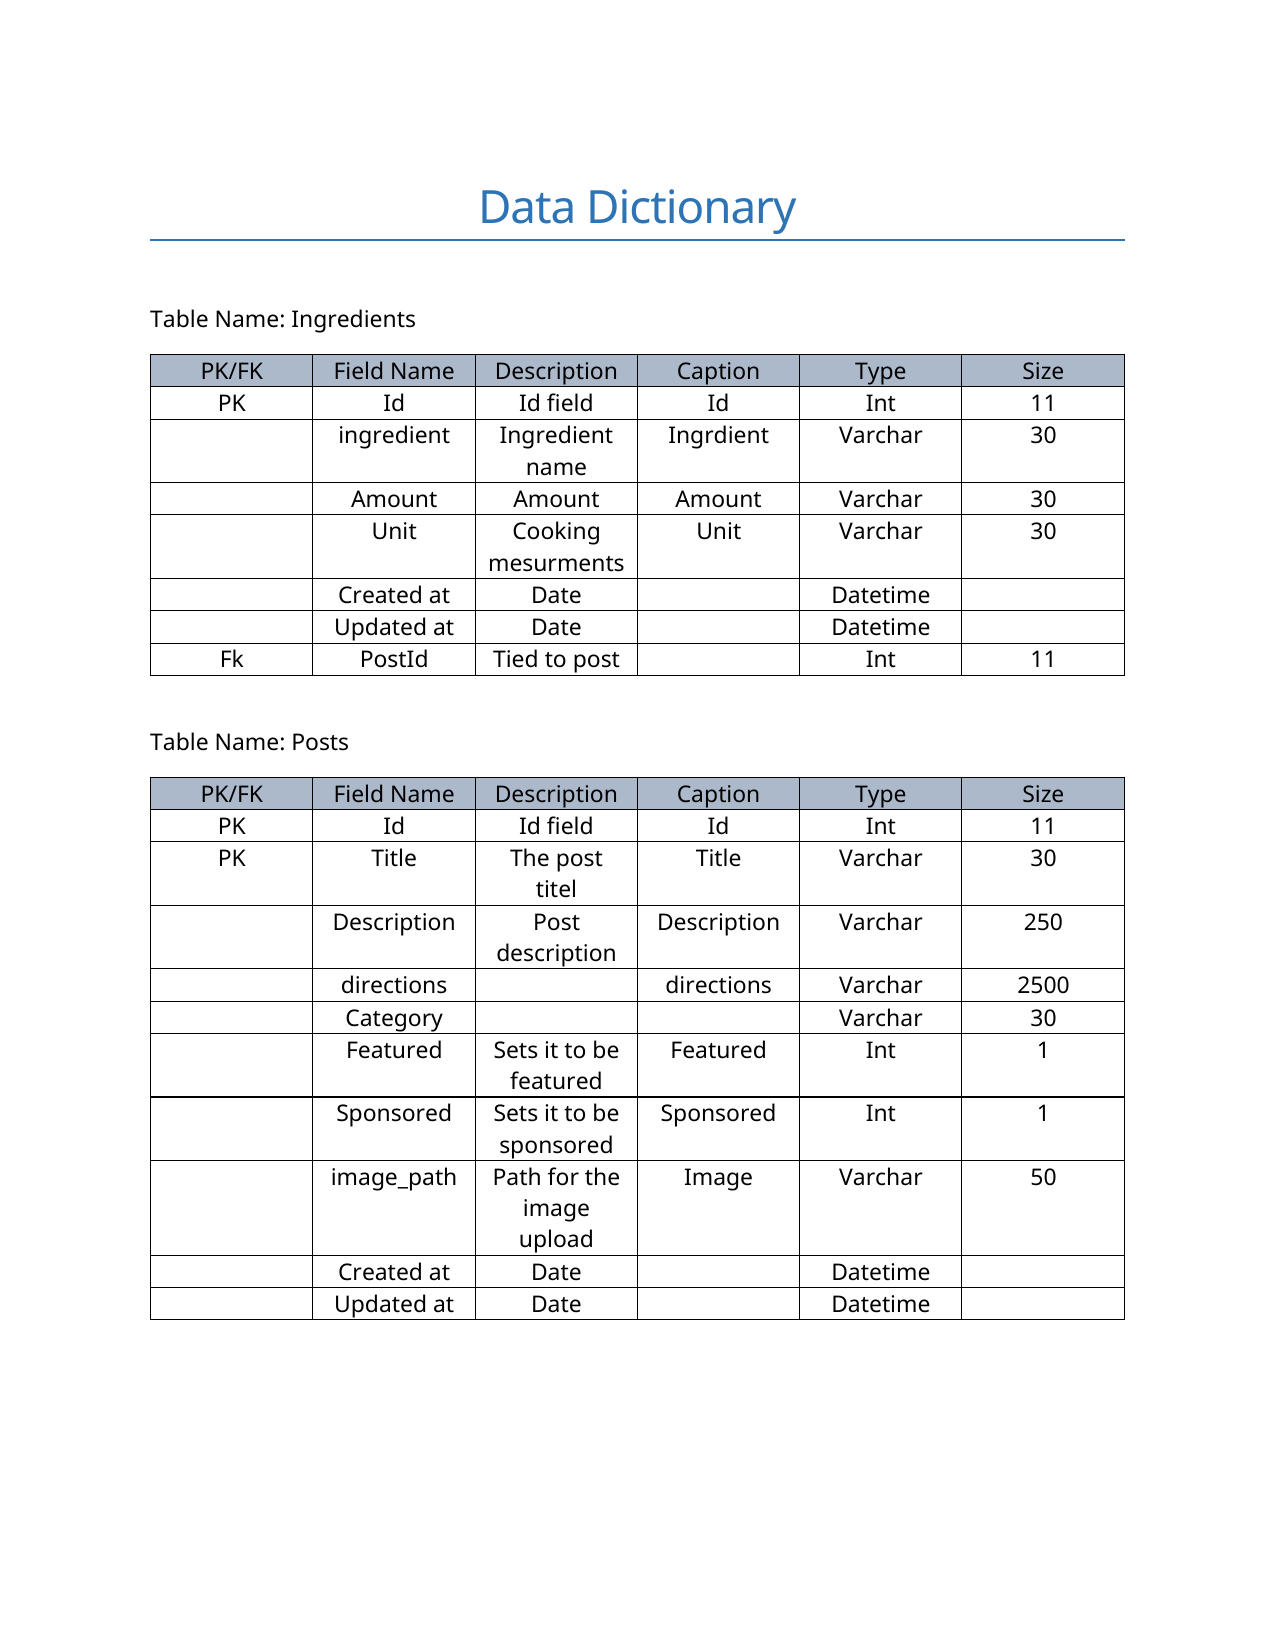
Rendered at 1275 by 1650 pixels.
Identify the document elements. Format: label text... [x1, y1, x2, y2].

table_cell Title [638, 842, 799, 905]
table_cell Varchar [800, 1002, 961, 1033]
text Table Name: Ingredients [150, 303, 1125, 335]
table_cell Sets it to be sponsored [476, 1098, 637, 1160]
table_cell Varchar [800, 969, 961, 1001]
table_cell [638, 579, 799, 610]
table_cell [151, 483, 312, 514]
table_cell [151, 1034, 312, 1096]
table_cell Id field [476, 387, 637, 418]
table_cell Varchar [800, 420, 961, 482]
table_cell Title [313, 842, 475, 905]
table_cell Image [638, 1161, 799, 1255]
table_cell Post description [476, 906, 637, 968]
table_cell Varchar [800, 515, 961, 578]
table_cell Featured [313, 1034, 475, 1096]
table_cell Varchar [800, 1161, 961, 1255]
table_header Field Name [313, 778, 475, 809]
table_cell [151, 1256, 312, 1287]
table_cell [962, 611, 1124, 642]
table_cell [476, 969, 637, 1001]
table_cell Id [638, 387, 799, 418]
table_cell Updated at [313, 611, 475, 642]
table_cell Datetime [800, 611, 961, 642]
table_header Caption [638, 778, 799, 809]
table_cell Unit [313, 515, 475, 578]
table_cell Sets it to be featured [476, 1034, 637, 1096]
table_cell [638, 611, 799, 642]
title Data Dictionary [150, 175, 1125, 239]
table_cell Sponsored [313, 1098, 475, 1160]
table_cell 30 [962, 420, 1124, 482]
table_cell [962, 1288, 1124, 1319]
table_cell Ingrdient [638, 420, 799, 482]
table_cell [638, 1002, 799, 1033]
table_header Size [962, 355, 1124, 386]
table_cell PostId [313, 644, 475, 675]
table_cell Ingredient name [476, 420, 637, 482]
table_cell [151, 969, 312, 1001]
table_cell 30 [962, 483, 1124, 514]
table_cell [151, 1288, 312, 1319]
table_cell 250 [962, 906, 1124, 968]
table_cell 1 [962, 1034, 1124, 1096]
table_cell Date [476, 579, 637, 610]
table_cell Int [800, 644, 961, 675]
table_cell [151, 611, 312, 642]
table_cell Featured [638, 1034, 799, 1096]
table_cell Datetime [800, 1288, 961, 1319]
table_cell Description [638, 906, 799, 968]
table_cell Fk [151, 644, 312, 675]
table_cell Category [313, 1002, 475, 1033]
table_cell [151, 906, 312, 968]
table_cell Datetime [800, 579, 961, 610]
table_cell 1 [962, 1098, 1124, 1160]
table_cell directions [638, 969, 799, 1001]
table_header PK/FK [151, 355, 312, 386]
table_cell Created at [313, 1256, 475, 1287]
table_cell directions [313, 969, 475, 1001]
table_cell Sponsored [638, 1098, 799, 1160]
table_cell Amount [476, 483, 637, 514]
table_cell [151, 1002, 312, 1033]
table_cell image_path [313, 1161, 475, 1255]
table_cell Int [800, 1034, 961, 1096]
table_cell Description [313, 906, 475, 968]
table_cell [638, 1288, 799, 1319]
table_cell Datetime [800, 1256, 961, 1287]
table_cell [151, 1098, 312, 1160]
table_cell Unit [638, 515, 799, 578]
table_cell Id [313, 810, 475, 841]
table_cell [962, 1256, 1124, 1287]
table_cell Amount [638, 483, 799, 514]
table_cell 50 [962, 1161, 1124, 1255]
table_cell PK [151, 842, 312, 905]
table_cell Path for the image upload [476, 1161, 637, 1255]
table_header Size [962, 778, 1124, 809]
table_cell Created at [313, 579, 475, 610]
table_cell [151, 1161, 312, 1255]
table_cell 30 [962, 515, 1124, 578]
table_cell 30 [962, 842, 1124, 905]
table_header Caption [638, 355, 799, 386]
table_cell [151, 515, 312, 578]
table_cell The post titel [476, 842, 637, 905]
table_cell 30 [962, 1002, 1124, 1033]
table_cell Varchar [800, 842, 961, 905]
table_cell Id field [476, 810, 637, 841]
table_cell 11 [962, 387, 1124, 418]
table_header Description [476, 355, 637, 386]
table_cell [638, 644, 799, 675]
table_cell ingredient [313, 420, 475, 482]
table_cell Updated at [313, 1288, 475, 1319]
table_cell Tied to post [476, 644, 637, 675]
table_cell Date [476, 1256, 637, 1287]
table_cell Int [800, 1098, 961, 1160]
table_cell [962, 579, 1124, 610]
table_cell 11 [962, 644, 1124, 675]
table_header Type [800, 778, 961, 809]
table_cell Int [800, 387, 961, 418]
table_cell Id [638, 810, 799, 841]
table_cell [151, 579, 312, 610]
table_cell [476, 1002, 637, 1033]
table_cell Varchar [800, 906, 961, 968]
table_cell PK [151, 387, 312, 418]
table_cell Amount [313, 483, 475, 514]
table_cell Date [476, 1288, 637, 1319]
table_cell Id [313, 387, 475, 418]
table_cell Int [800, 810, 961, 841]
table_header Type [800, 355, 961, 386]
table_header Description [476, 778, 637, 809]
table_cell [638, 1256, 799, 1287]
table_cell [151, 420, 312, 482]
table_header Field Name [313, 355, 475, 386]
table_cell Date [476, 611, 637, 642]
text Table Name: Posts [150, 726, 1125, 757]
table_cell PK [151, 810, 312, 841]
table_cell Cooking mesurments [476, 515, 637, 578]
table_header PK/FK [151, 778, 312, 809]
table_cell Varchar [800, 483, 961, 514]
table_cell 11 [962, 810, 1124, 841]
table_cell 2500 [962, 969, 1124, 1001]
